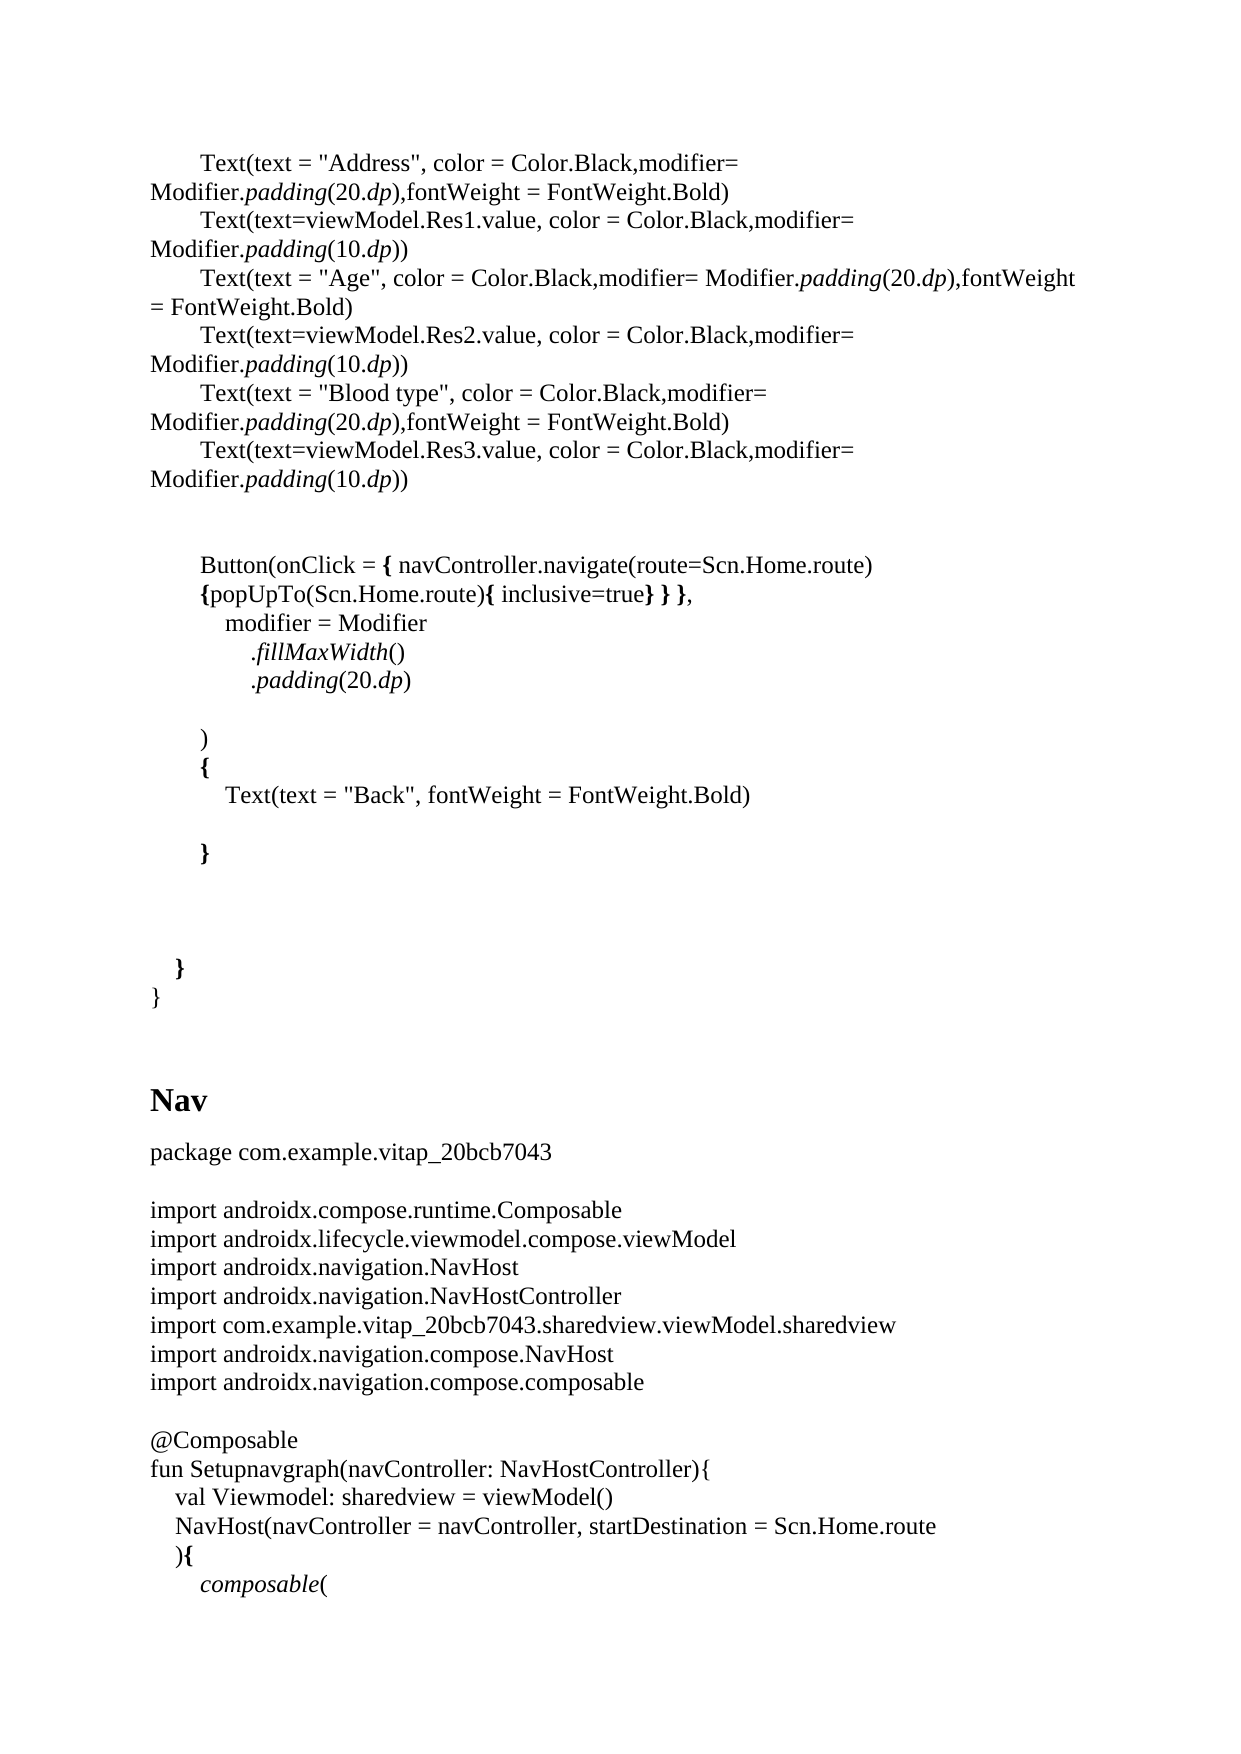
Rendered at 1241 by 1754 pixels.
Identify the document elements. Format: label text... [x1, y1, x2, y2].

subtitle } [200, 838, 1086, 867]
subtitle Nav [150, 1080, 1086, 1118]
text Text(text = "Address", color = Color.Black,modifier= Modifier.padding(20.dp),fontWeight = FontWeight.Bold) [150, 148, 741, 205]
text fun Setupnavgraph(navController: NavHostController){ val Viewmodel: sharedview = viewModel() [150, 1454, 714, 1511]
text import androidx.navigation.compose.composable [150, 1367, 1086, 1396]
text .fillMaxWidth() [250, 637, 1086, 666]
text NavHost(navController = navController, startDestination = Scn.Home.route [175, 1511, 1086, 1540]
text import androidx.navigation.NavHostController [150, 1281, 1086, 1310]
text Text(text = "Back", fontWeight = FontWeight.Bold) [225, 781, 1086, 809]
text Button(onClick = { navController.navigate(route=Scn.Home.route) [200, 551, 1086, 579]
text Text(text = "Age", color = Color.Black,modifier= Modifier.padding(20.dp),fontWeight [200, 263, 1086, 292]
text = FontWeight.Bold) [150, 292, 1086, 320]
text composable( [200, 1569, 1086, 1598]
text } [175, 954, 1086, 982]
text Text(text=viewModel.Res2.value, color = Color.Black,modifier= Modifier.padding(10.dp)) [150, 321, 856, 378]
text import androidx.compose.runtime.Composable [150, 1195, 1086, 1224]
text } [150, 982, 1086, 1011]
text .padding(20.dp) [250, 666, 1086, 694]
text package com.example.vitap_20bcb7043 [150, 1137, 1086, 1166]
text ) [200, 723, 1086, 752]
subtitle { [200, 752, 1086, 781]
text import androidx.lifecycle.viewmodel.compose.viewModel import androidx.navigation.NavHost [150, 1224, 738, 1281]
text Text(text = "Blood type", color = Color.Black,modifier= Modifier.padding(20.dp),fontWeight = FontWeight.Bold) [150, 378, 769, 436]
text Text(text=viewModel.Res1.value, color = Color.Black,modifier= Modifier.padding(10.dp)) [150, 205, 856, 263]
text ){ [175, 1540, 1086, 1569]
text Text(text=viewModel.Res3.value, color = Color.Black,modifier= Modifier.padding(10.dp)) [150, 436, 856, 493]
text @Composable [150, 1425, 1086, 1454]
text {popUpTo(Scn.Home.route){ inclusive=true} } }, modifier = Modifier [200, 579, 694, 637]
text import com.example.vitap_20bcb7043.sharedview.viewModel.sharedview import androidx.navigation.compose.NavHost [150, 1310, 898, 1367]
